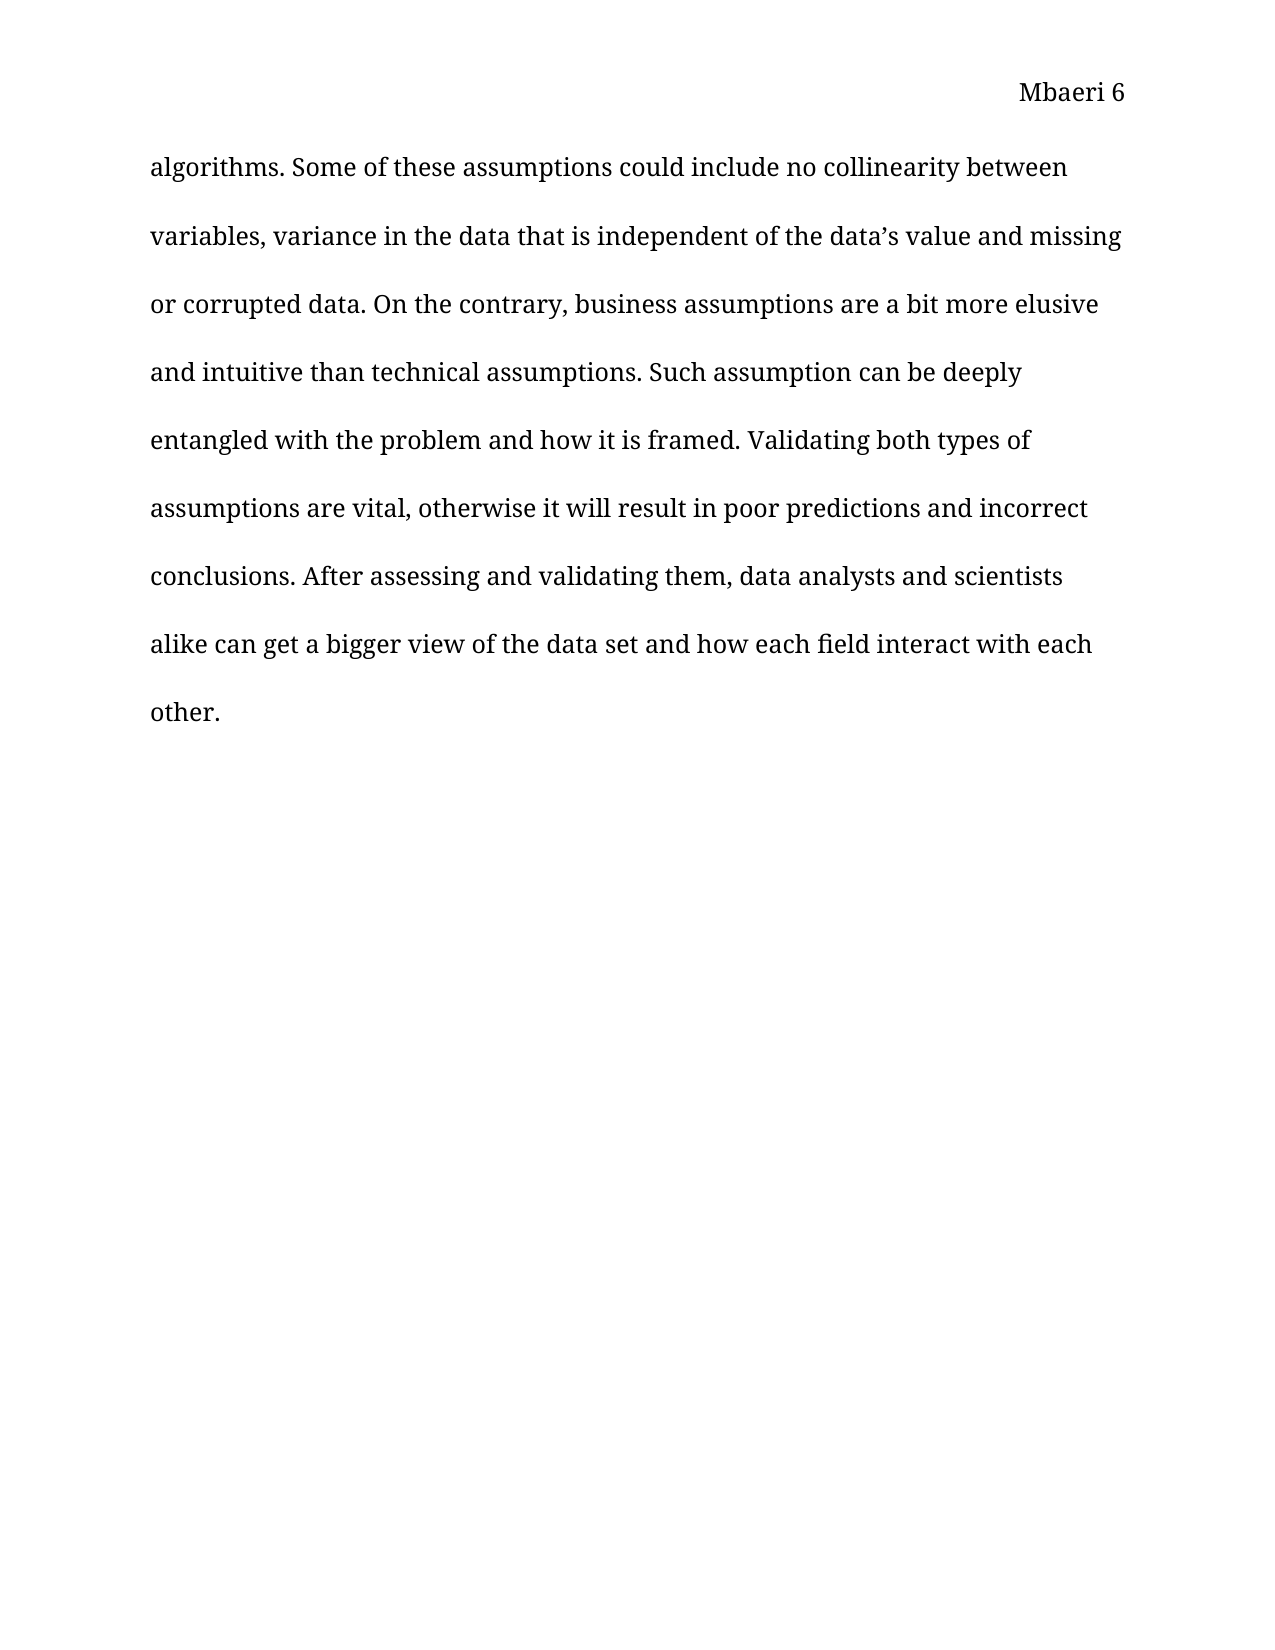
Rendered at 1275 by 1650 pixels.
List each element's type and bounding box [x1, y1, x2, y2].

text [150, 150, 1125, 729]
